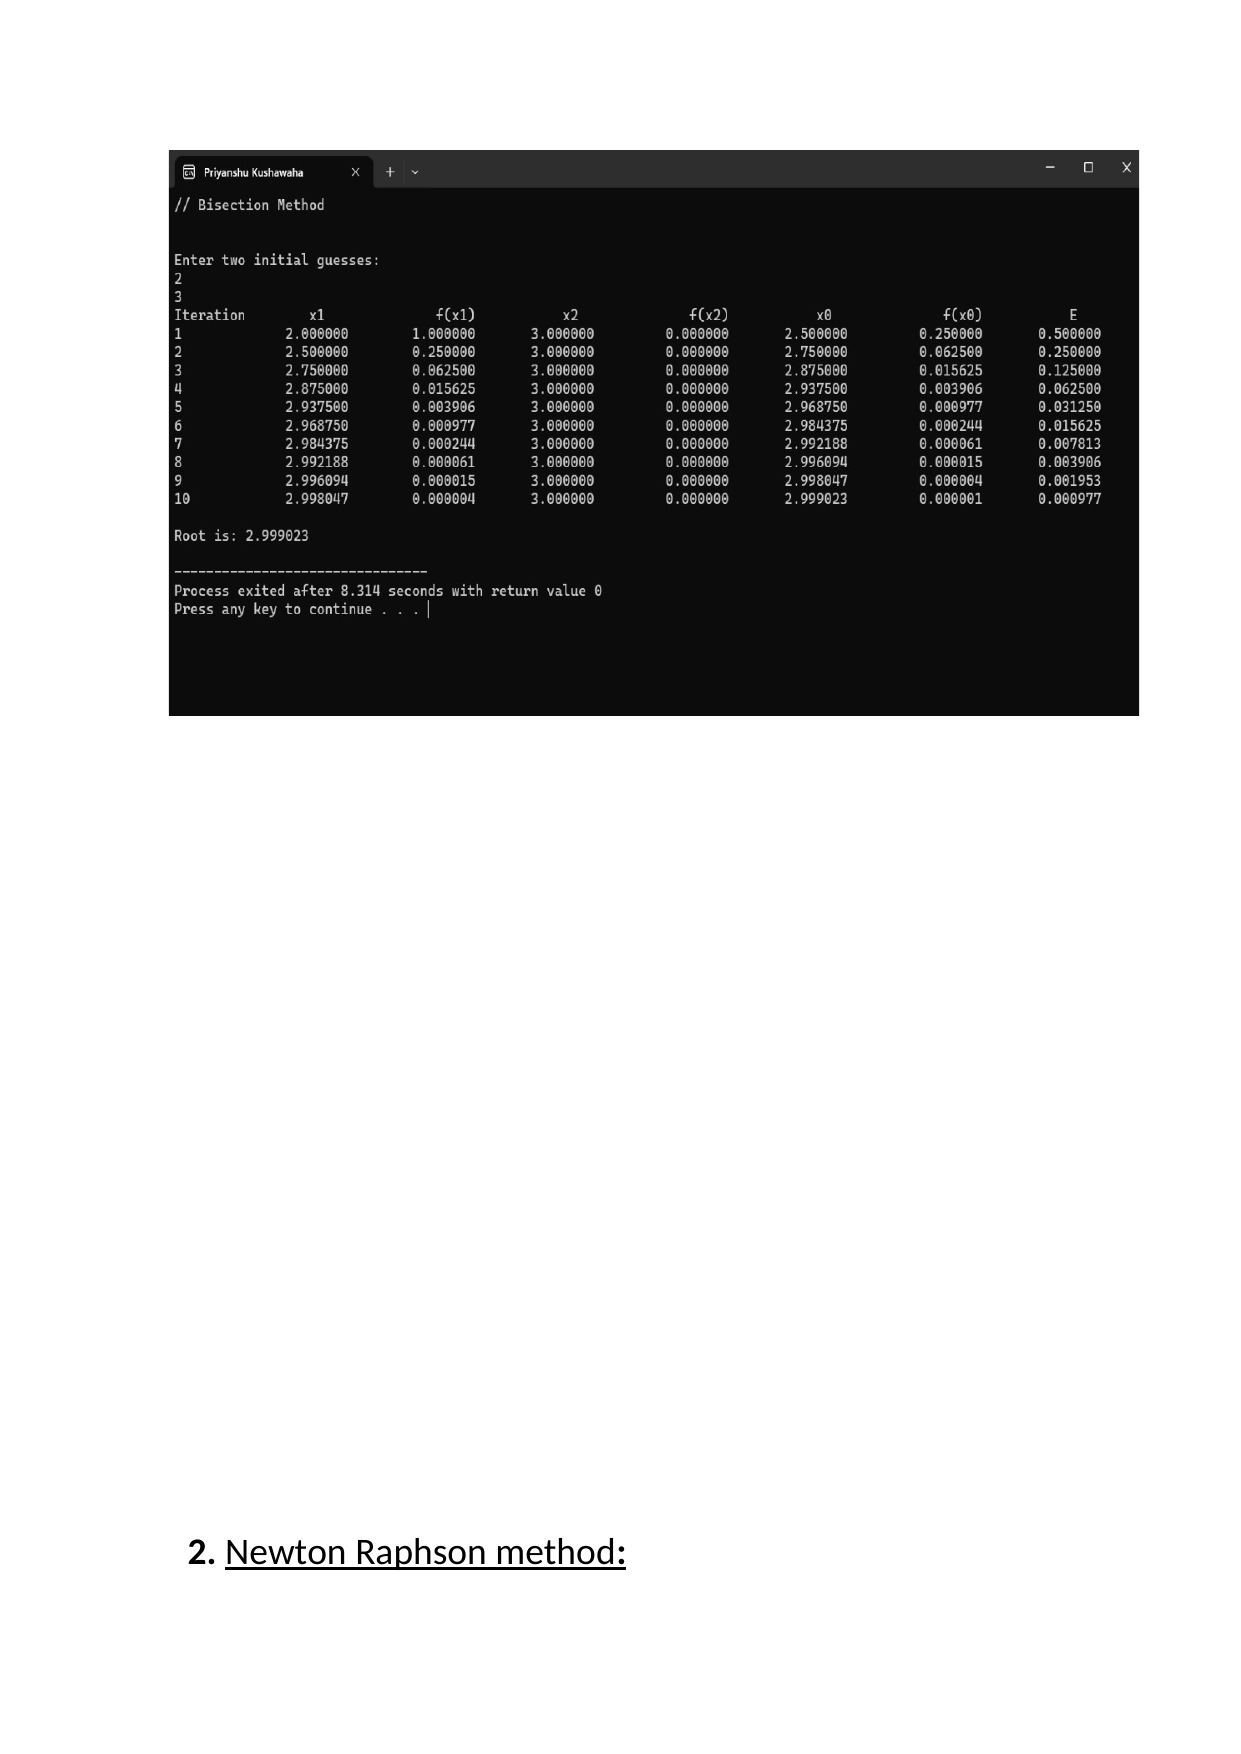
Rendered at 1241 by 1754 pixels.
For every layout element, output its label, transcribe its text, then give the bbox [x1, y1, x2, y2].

list Newton Raphson method: [187, 1528, 1090, 1574]
